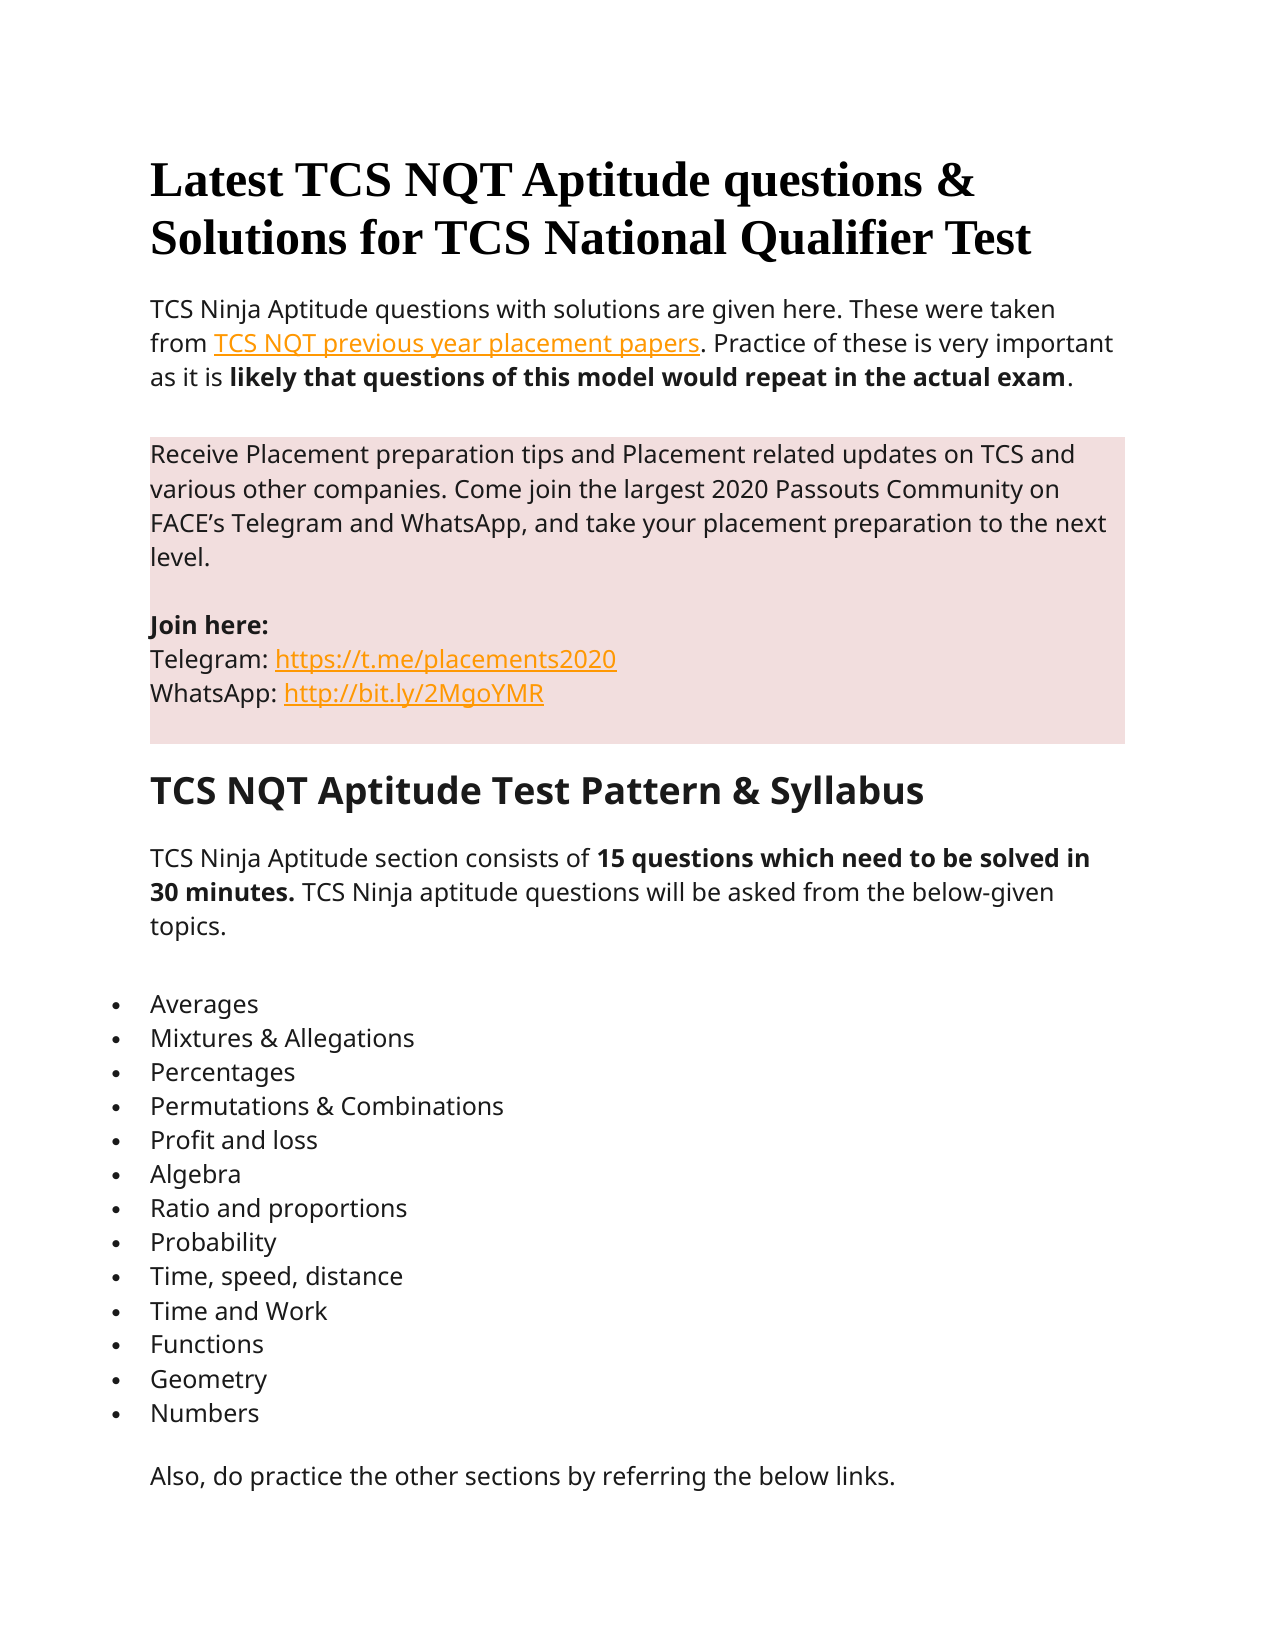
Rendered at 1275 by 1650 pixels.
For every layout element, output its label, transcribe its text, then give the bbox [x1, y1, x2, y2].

list Time and Work [112, 1293, 1125, 1327]
list Profit and loss [112, 1123, 1125, 1157]
list Time, speed, distance [112, 1259, 1125, 1293]
list Functions [112, 1327, 1125, 1361]
list Averages [112, 987, 1125, 1021]
text Join here: Telegram: https://t.me/placements2020 WhatsApp: http://bit.ly/2MgoYMR [150, 607, 1125, 710]
text TCS NQT Aptitude Test Pattern & Syllabus [150, 764, 1125, 816]
list Algebra [112, 1157, 1125, 1191]
list Geometry [112, 1361, 1125, 1395]
text TCS Ninja Aptitude questions with solutions are given here. These were taken from TCS NQT previous year placement papers. Practice of these is very important as it is likely that questions of this model would repeat in the actual exam. [150, 291, 1125, 393]
text TCS Ninja Aptitude section consists of 15 questions which need to be solved in 30 minutes. TCS Ninja aptitude questions will be asked from the below-given topics. [150, 841, 1125, 943]
text Latest TCS NQT Aptitude questions & Solutions for TCS National Qualifier Test [150, 150, 1125, 265]
list Percentages [112, 1055, 1125, 1089]
list Ratio and proportions [112, 1191, 1125, 1225]
list Numbers [112, 1395, 1125, 1429]
list Probability [112, 1225, 1125, 1259]
list Mixtures & Allegations [112, 1021, 1125, 1055]
text Receive Placement preparation tips and Placement related updates on TCS and various other companies. Come join the largest 2020 Passouts Community on FACE’s Telegram and WhatsApp, and take your placement preparation to the next level. [150, 437, 1125, 573]
list Permutations & Combinations [112, 1089, 1125, 1123]
text Also, do practice the other sections by referring the below links. [150, 1458, 1125, 1493]
